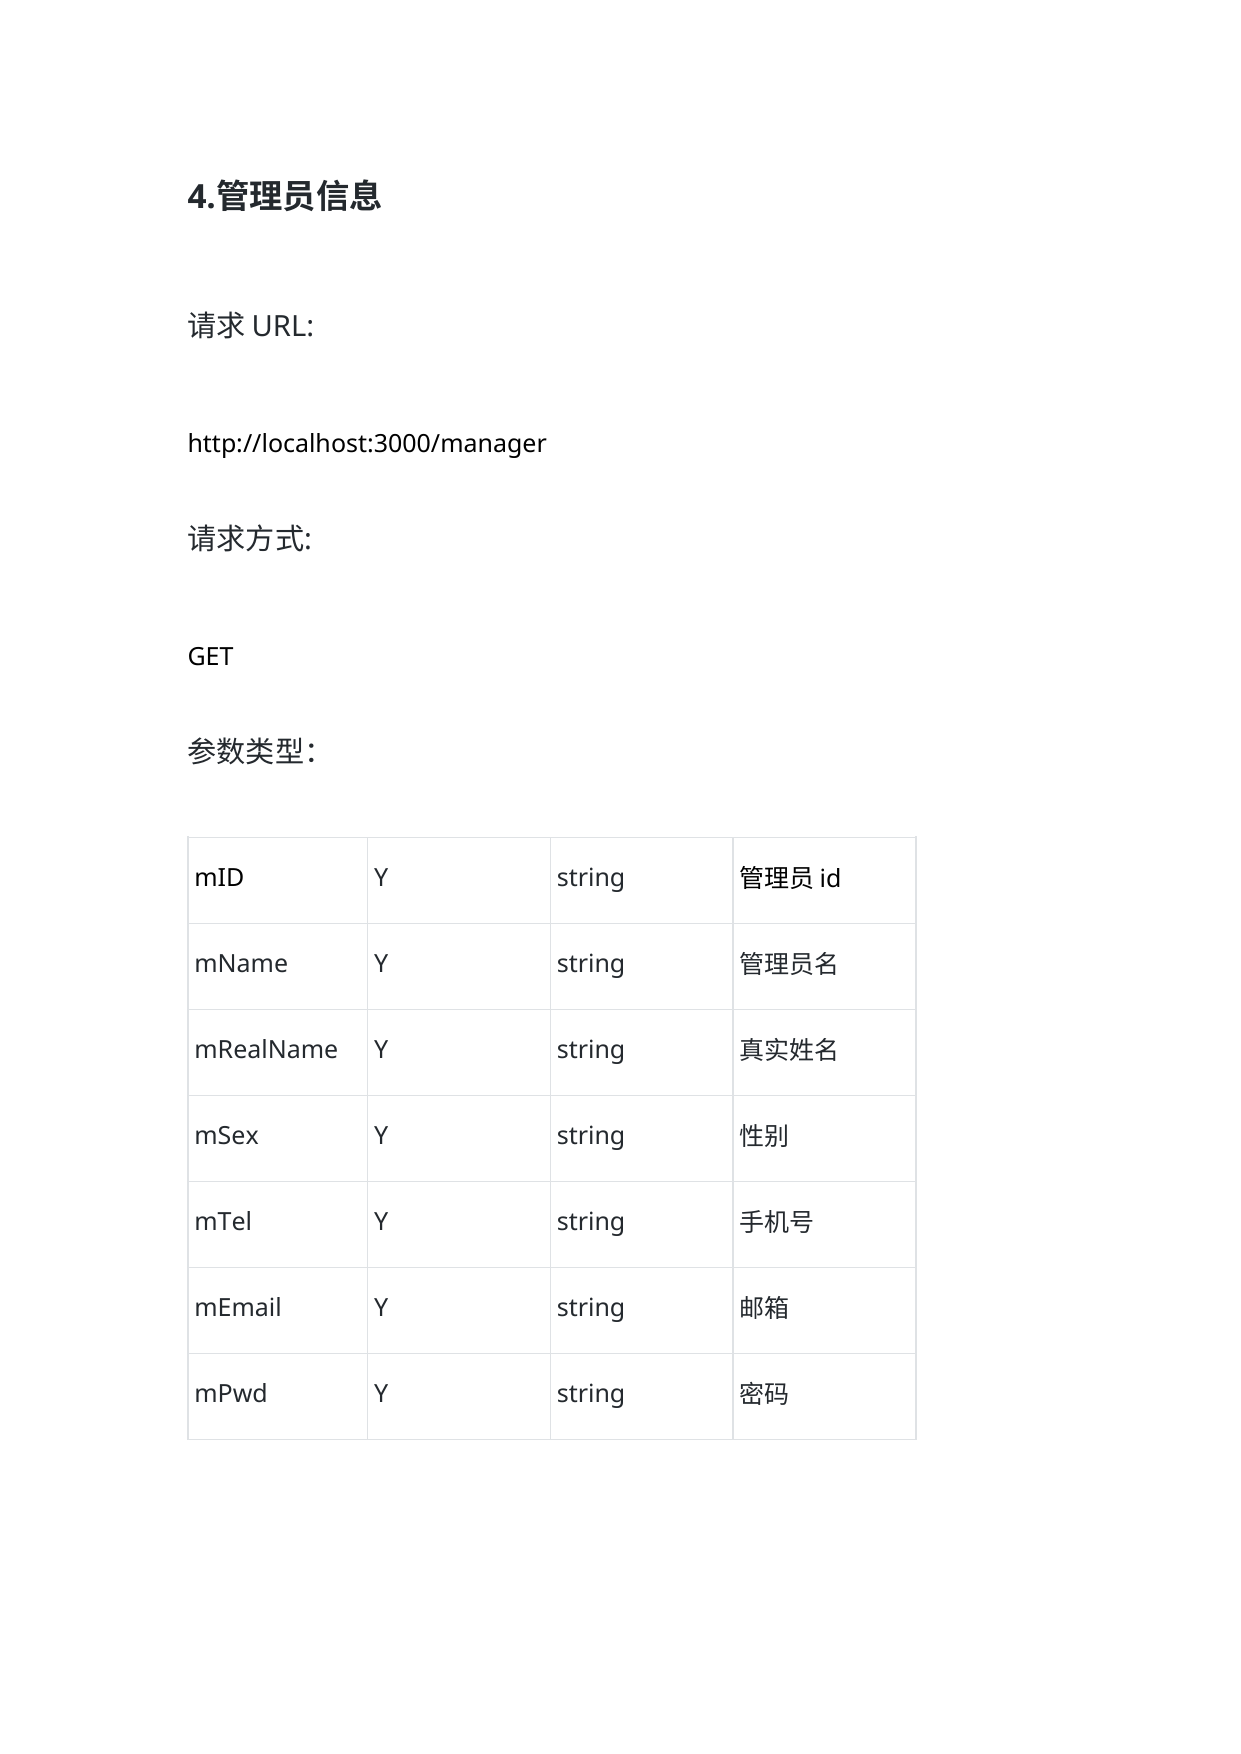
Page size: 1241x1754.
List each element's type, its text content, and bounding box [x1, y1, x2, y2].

table_header string [551, 838, 732, 922]
table_cell 手机号 [734, 1182, 915, 1267]
table_cell Y [368, 1010, 550, 1094]
table_cell mRealName [189, 1010, 367, 1094]
table_cell Y [368, 1096, 550, 1181]
table_cell 管理员名 [734, 924, 915, 1008]
table_cell Y [368, 1354, 550, 1439]
subtitle 请求方式: [187, 504, 1053, 569]
table_cell string [551, 1010, 732, 1094]
table_cell mName [189, 924, 367, 1008]
table_cell Y [368, 1268, 550, 1353]
table_cell string [551, 1096, 732, 1181]
subtitle 参数类型： [187, 717, 1053, 782]
table_cell mPwd [189, 1354, 367, 1439]
text GET [187, 623, 1053, 688]
text http://localhost:3000/manager [187, 410, 1053, 475]
table_cell Y [368, 924, 550, 1008]
table_cell string [551, 924, 732, 1008]
table_header 管理员id [734, 838, 915, 922]
table_cell 密码 [734, 1354, 915, 1439]
table_cell Y [368, 1182, 550, 1267]
subtitle 4.管理员信息 [187, 162, 1053, 227]
table_cell string [551, 1182, 732, 1267]
table_cell string [551, 1268, 732, 1353]
table_cell 性别 [734, 1096, 915, 1181]
table_cell mEmail [189, 1268, 367, 1353]
table_header mID [189, 838, 367, 922]
table_header Y [368, 838, 550, 922]
table_cell mTel [189, 1182, 367, 1267]
table_cell 真实姓名 [734, 1010, 915, 1094]
table_cell mSex [189, 1096, 367, 1181]
subtitle 请求URL: [187, 291, 1053, 356]
table_cell 邮箱 [734, 1268, 915, 1353]
table_cell string [551, 1354, 732, 1439]
